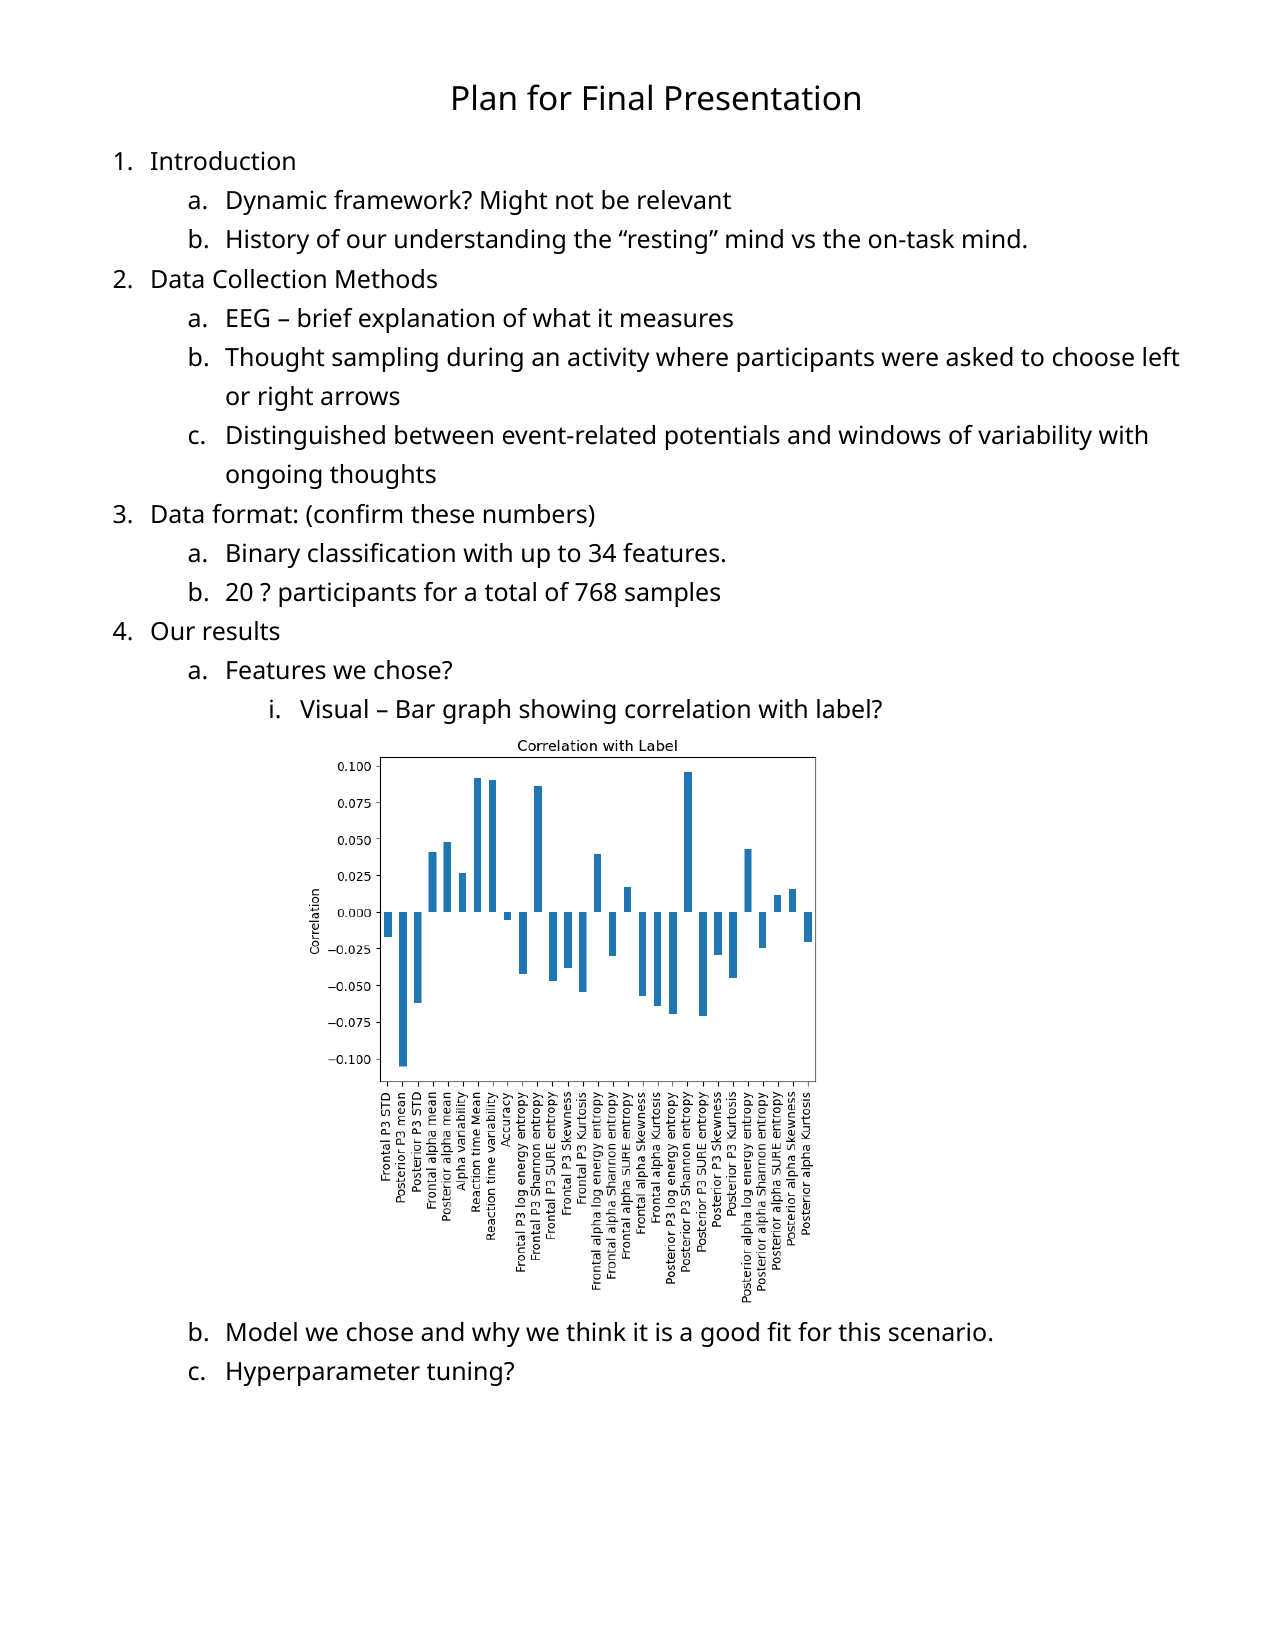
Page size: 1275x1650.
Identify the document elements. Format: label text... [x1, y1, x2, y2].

list History of our understanding the “resting” mind vs the on-task mind. [187, 222, 1200, 256]
list Model we chose and why we think it is a good fit for this scenario. [187, 1315, 1200, 1349]
list Distinguished between event-related potentials and windows of variability with ongoing thoughts [187, 418, 1200, 491]
list Data Collection Methods [112, 261, 1200, 295]
list Hyperparameter tuning? [187, 1354, 1200, 1388]
list Binary classification with up to 34 features. [187, 536, 1200, 569]
list Thought sampling during an activity where participants were asked to choose left or right arrows [187, 340, 1200, 413]
list Features we chose? [187, 653, 1200, 687]
picture [300, 731, 823, 1310]
list Our results [112, 614, 1200, 648]
list 20 ? participants for a total of 768 samples [187, 575, 1200, 609]
list EEG – brief explanation of what it measures [187, 301, 1200, 334]
text Plan for Final Presentation [112, 75, 1200, 120]
list Data format: (confirm these numbers) [112, 496, 1200, 530]
list Introduction [112, 144, 1200, 178]
list Dynamic framework? Might not be relevant [187, 183, 1200, 217]
